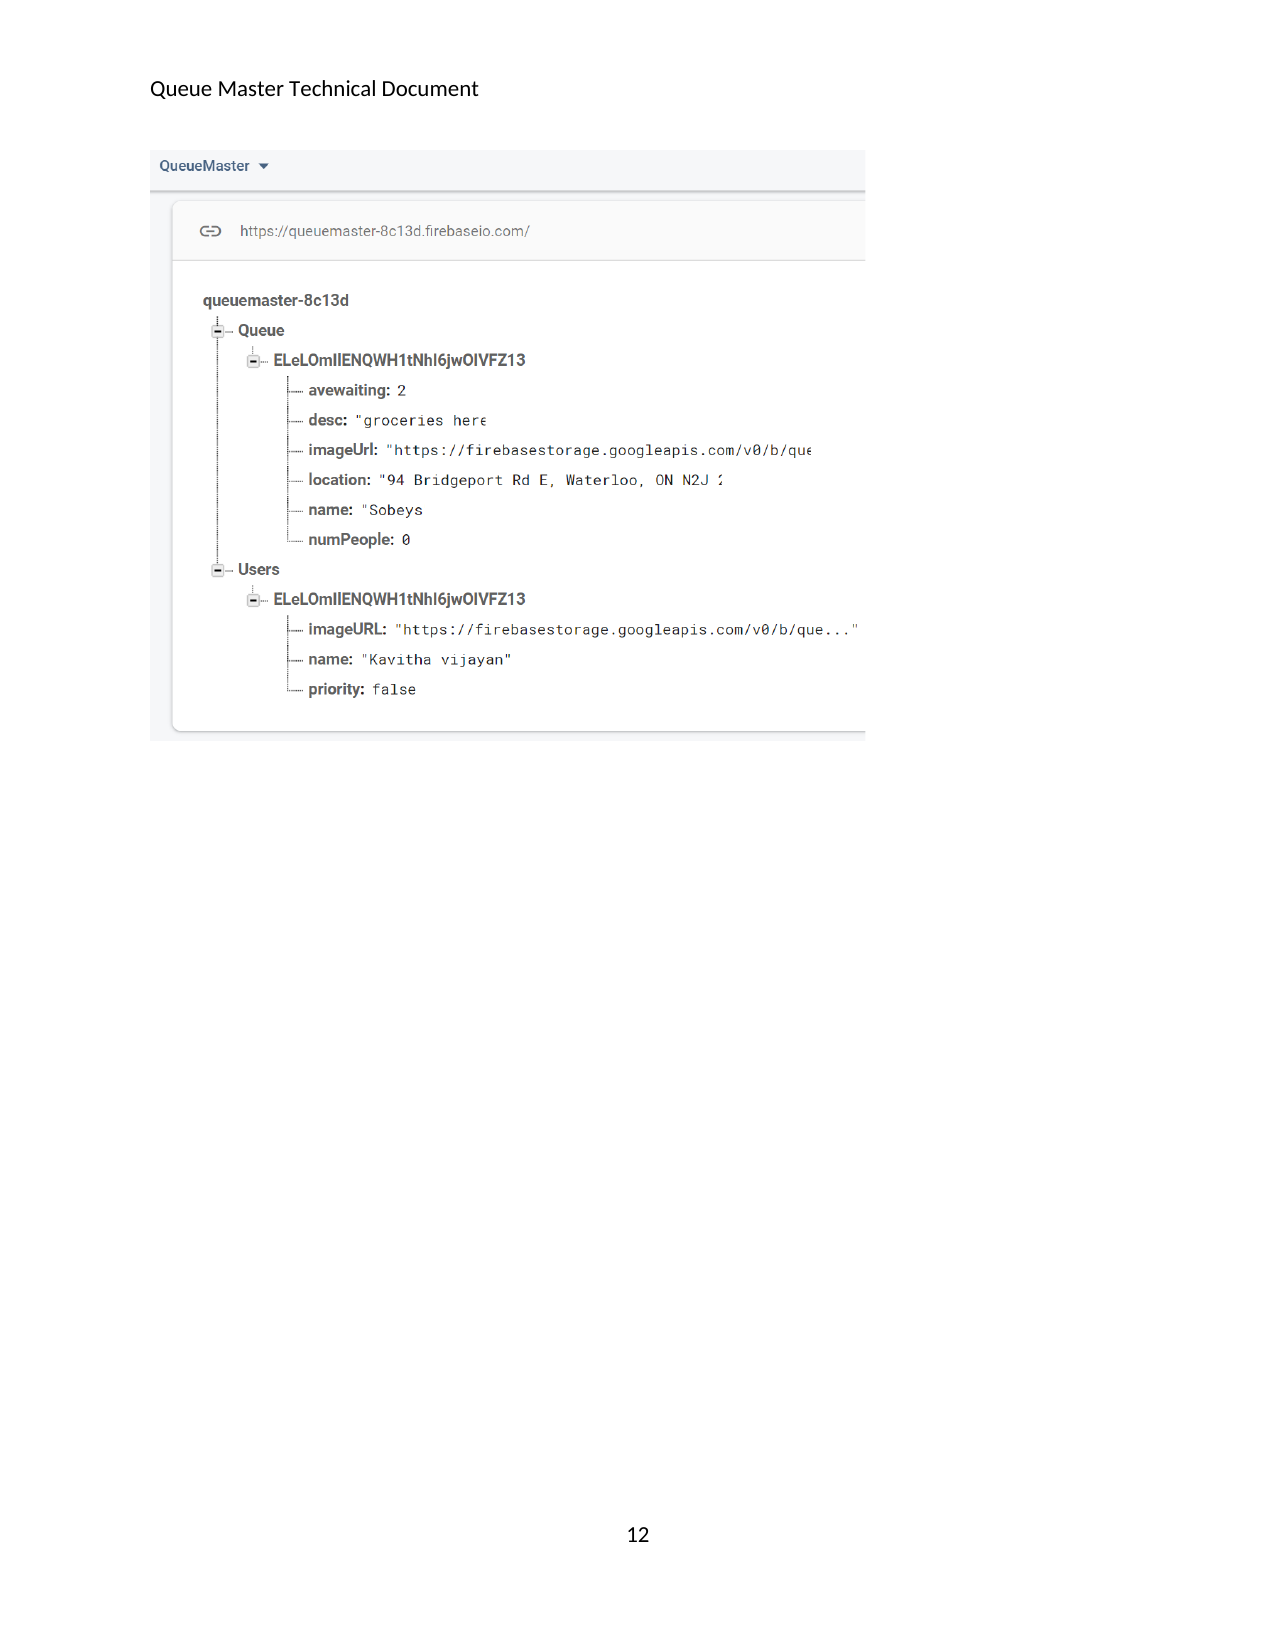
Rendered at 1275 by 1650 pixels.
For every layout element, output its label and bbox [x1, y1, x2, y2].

picture [150, 150, 866, 741]
